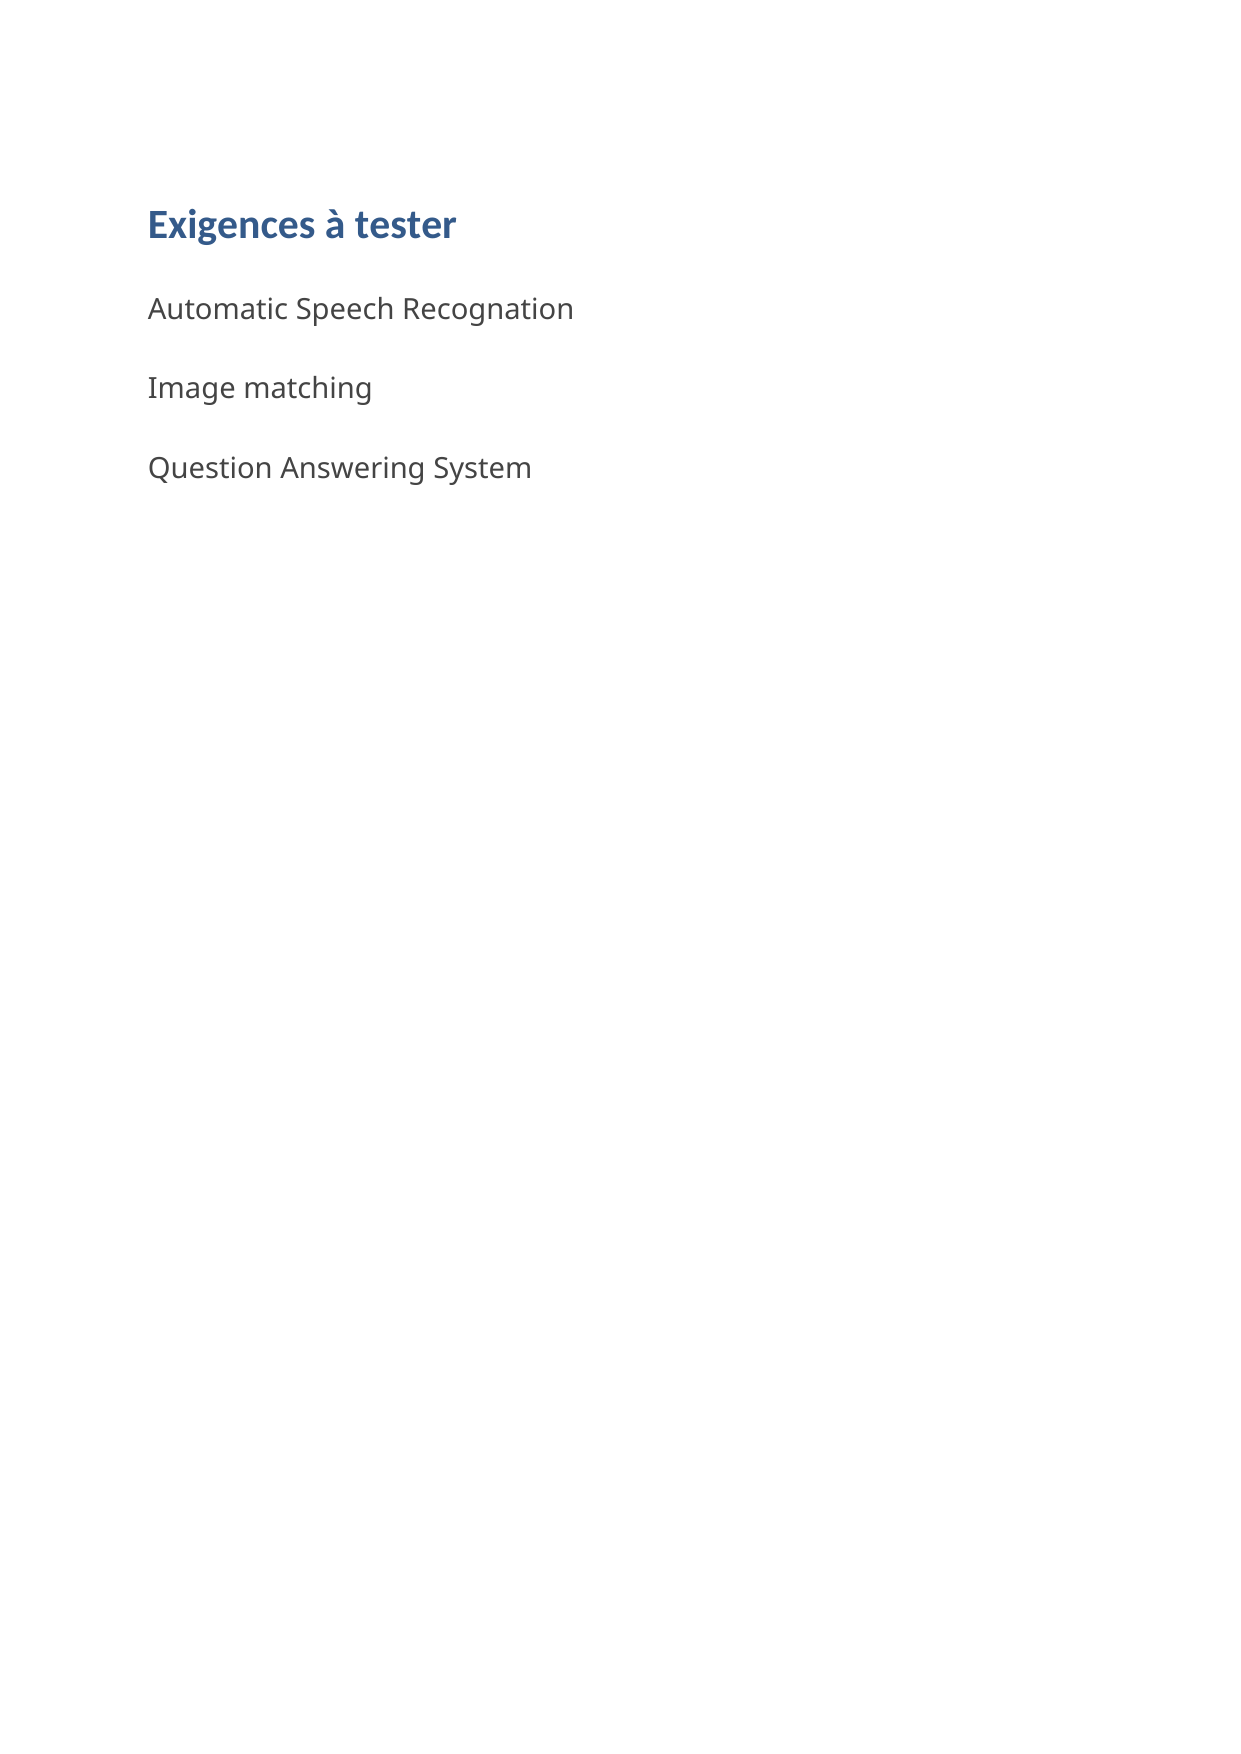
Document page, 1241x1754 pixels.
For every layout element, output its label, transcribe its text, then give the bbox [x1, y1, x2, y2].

text Question Answering System [148, 447, 1093, 487]
subtitle Exigences à tester [148, 198, 1093, 248]
text Image matching [148, 367, 1093, 407]
text Automatic Speech Recognation [148, 288, 1093, 328]
